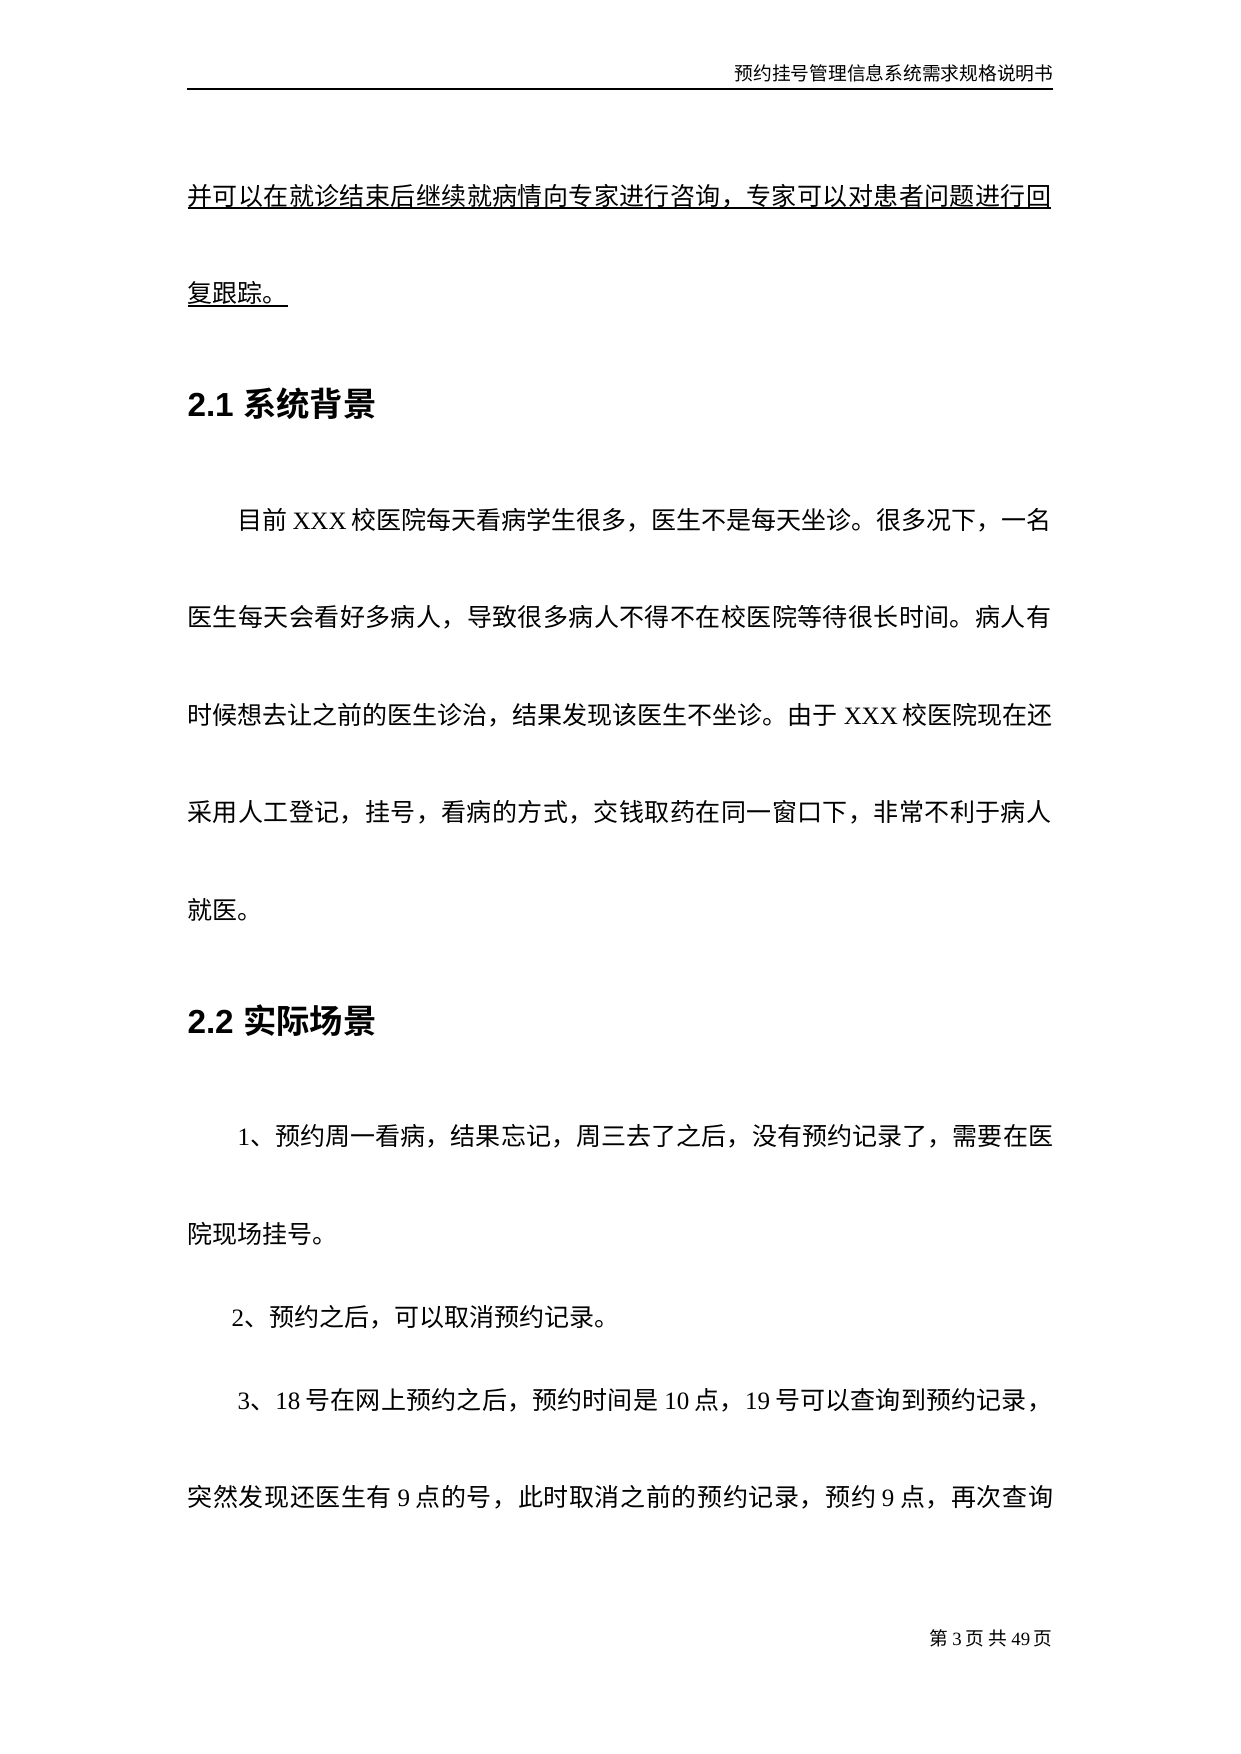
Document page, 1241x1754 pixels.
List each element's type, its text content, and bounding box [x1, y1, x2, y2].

subtitle 实际场景 [187, 986, 1053, 1051]
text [187, 162, 1053, 324]
text 2、预约之后，可以取消预约记录。 [231, 1283, 1053, 1348]
text 目前XXX校医院每天看病学生很多，医生不是每天坐诊。很多况下，一名医生每天会看好多病人，导致很多病人不得不在校医院等待很长时间。病人有时候想去让之前的医生诊治，结果发现该医生不坐诊。由于XXX校医院现在还采用人工登记，挂号，看病的方式，交钱取药在同一窗口下，非常不利于病人就医。 [187, 486, 1053, 941]
subtitle 系统背景 [187, 370, 1053, 435]
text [187, 1366, 1053, 1528]
text 1、预约周一看病，结果忘记，周三去了之后，没有预约记录了，需要在医院现场挂号。 [187, 1102, 1053, 1265]
